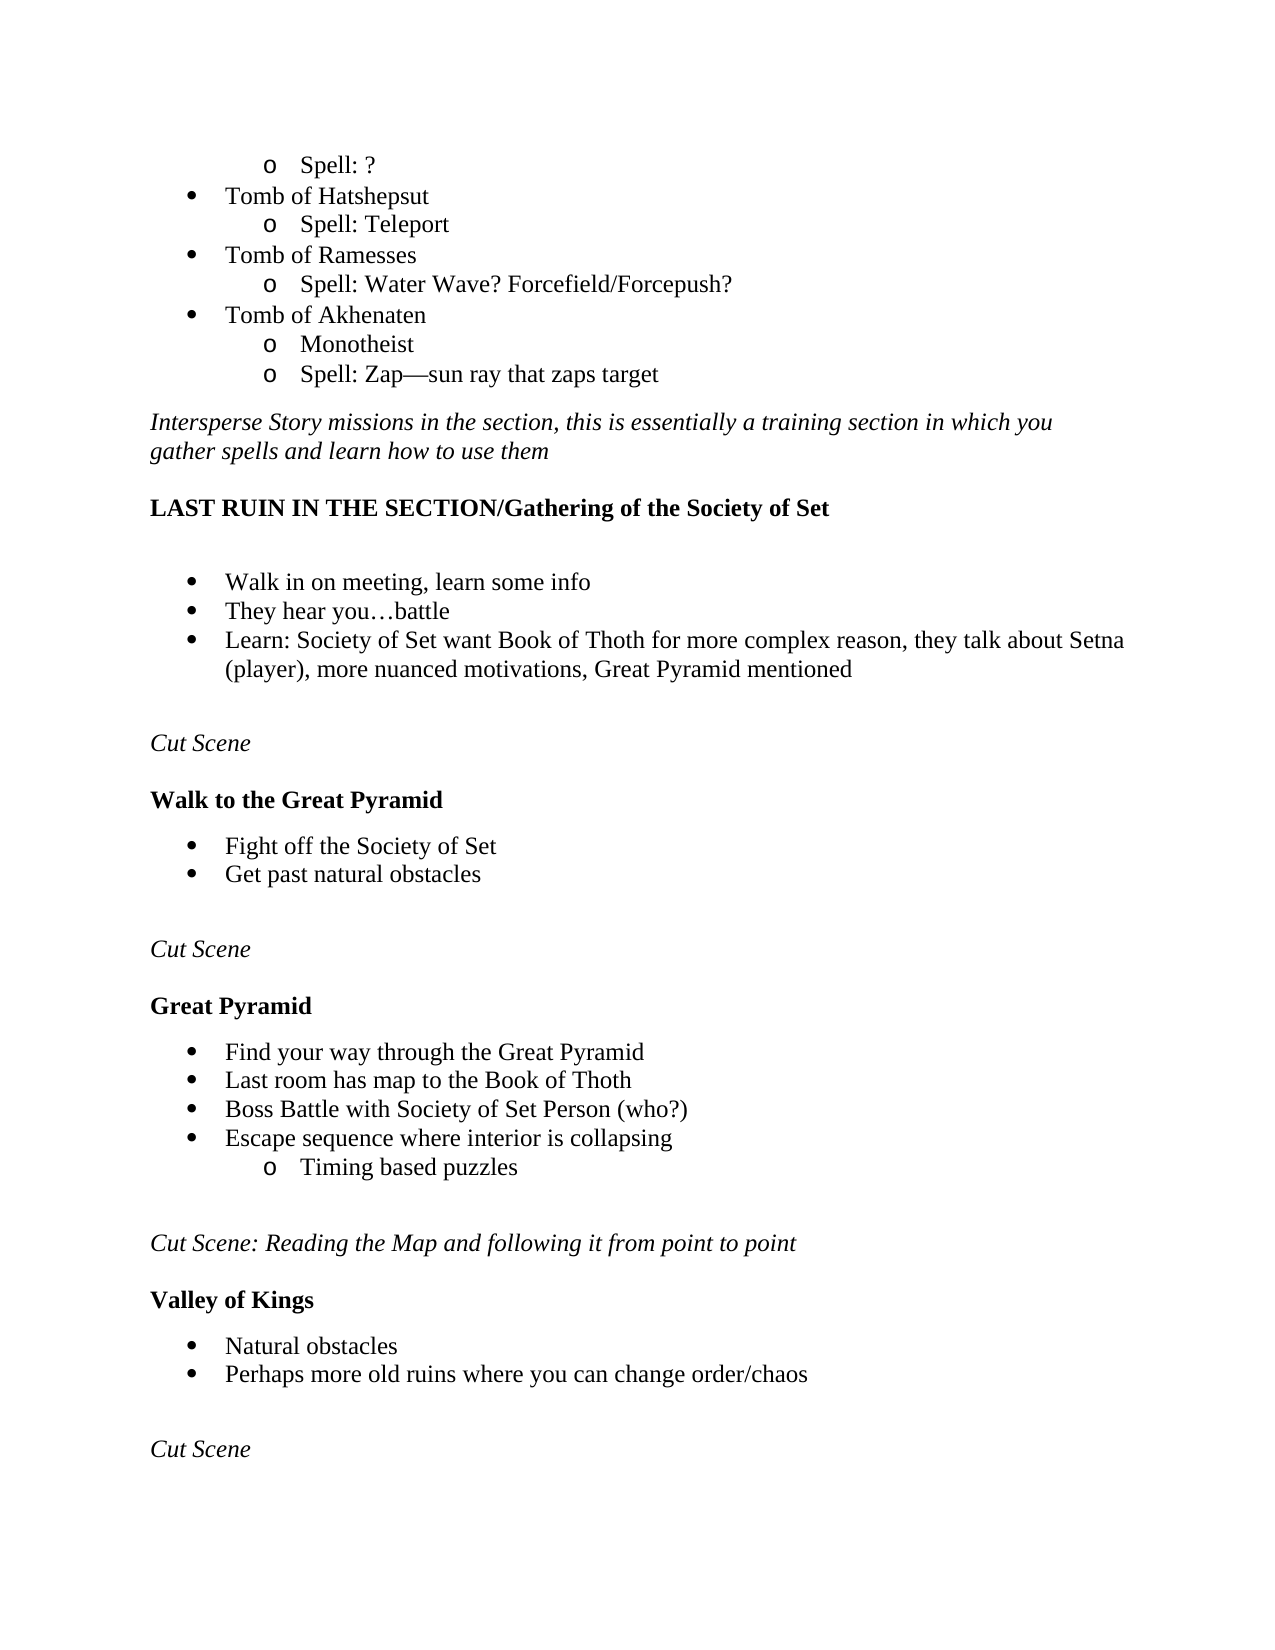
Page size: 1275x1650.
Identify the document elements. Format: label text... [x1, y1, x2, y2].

list Escape sequence where interior is collapsing [187, 1123, 1125, 1152]
list Fight off the Society of Set [187, 831, 1125, 859]
list Learn: Society of Set want Book of Thoth for more complex reason, they talk about Setna (player), more nuanced motivations, Great Pyramid mentioned [187, 625, 1125, 682]
list Boss Battle with Society of Set Person (who?) [187, 1094, 1125, 1123]
list Spell: ? [262, 150, 1125, 181]
list Tomb of Hatshepsut [187, 181, 1125, 209]
list Spell: Water Wave? Forcefield/Forcepush? [262, 269, 1125, 300]
list Spell: Teleport [262, 209, 1125, 240]
text Cut Scene [150, 1434, 1125, 1462]
text Cut Scene [150, 934, 1125, 962]
text Great Pyramid [150, 991, 1125, 1020]
text Walk to the Great Pyramid [150, 785, 1125, 814]
text Cut Scene [150, 728, 1125, 757]
text Intersperse Story missions in the section, this is essentially a training section in which you gather spells and learn how to use them [150, 407, 1125, 464]
list Perhaps more old ruins where you can change order/chaos [187, 1359, 1125, 1388]
list Find your way through the Great Pyramid [187, 1037, 1125, 1065]
list Tomb of Akhenaten [187, 300, 1125, 329]
text Valley of Kings [150, 1285, 1125, 1314]
list Get past natural obstacles [187, 859, 1125, 888]
list They hear you…battle [187, 596, 1125, 625]
list Tomb of Ramesses [187, 240, 1125, 269]
list Walk in on meeting, learn some info [187, 567, 1125, 596]
list Spell: Zap—sun ray that zaps target [262, 359, 1125, 390]
text Cut Scene: Reading the Map and following it from point to point [150, 1228, 1125, 1257]
text LAST RUIN IN THE SECTION/Gathering of the Society of Set [150, 493, 1125, 522]
list Natural obstacles [187, 1331, 1125, 1359]
list Monotheist [262, 329, 1125, 359]
list Timing based puzzles [262, 1152, 1125, 1182]
list Last room has map to the Book of Thoth [187, 1065, 1125, 1094]
